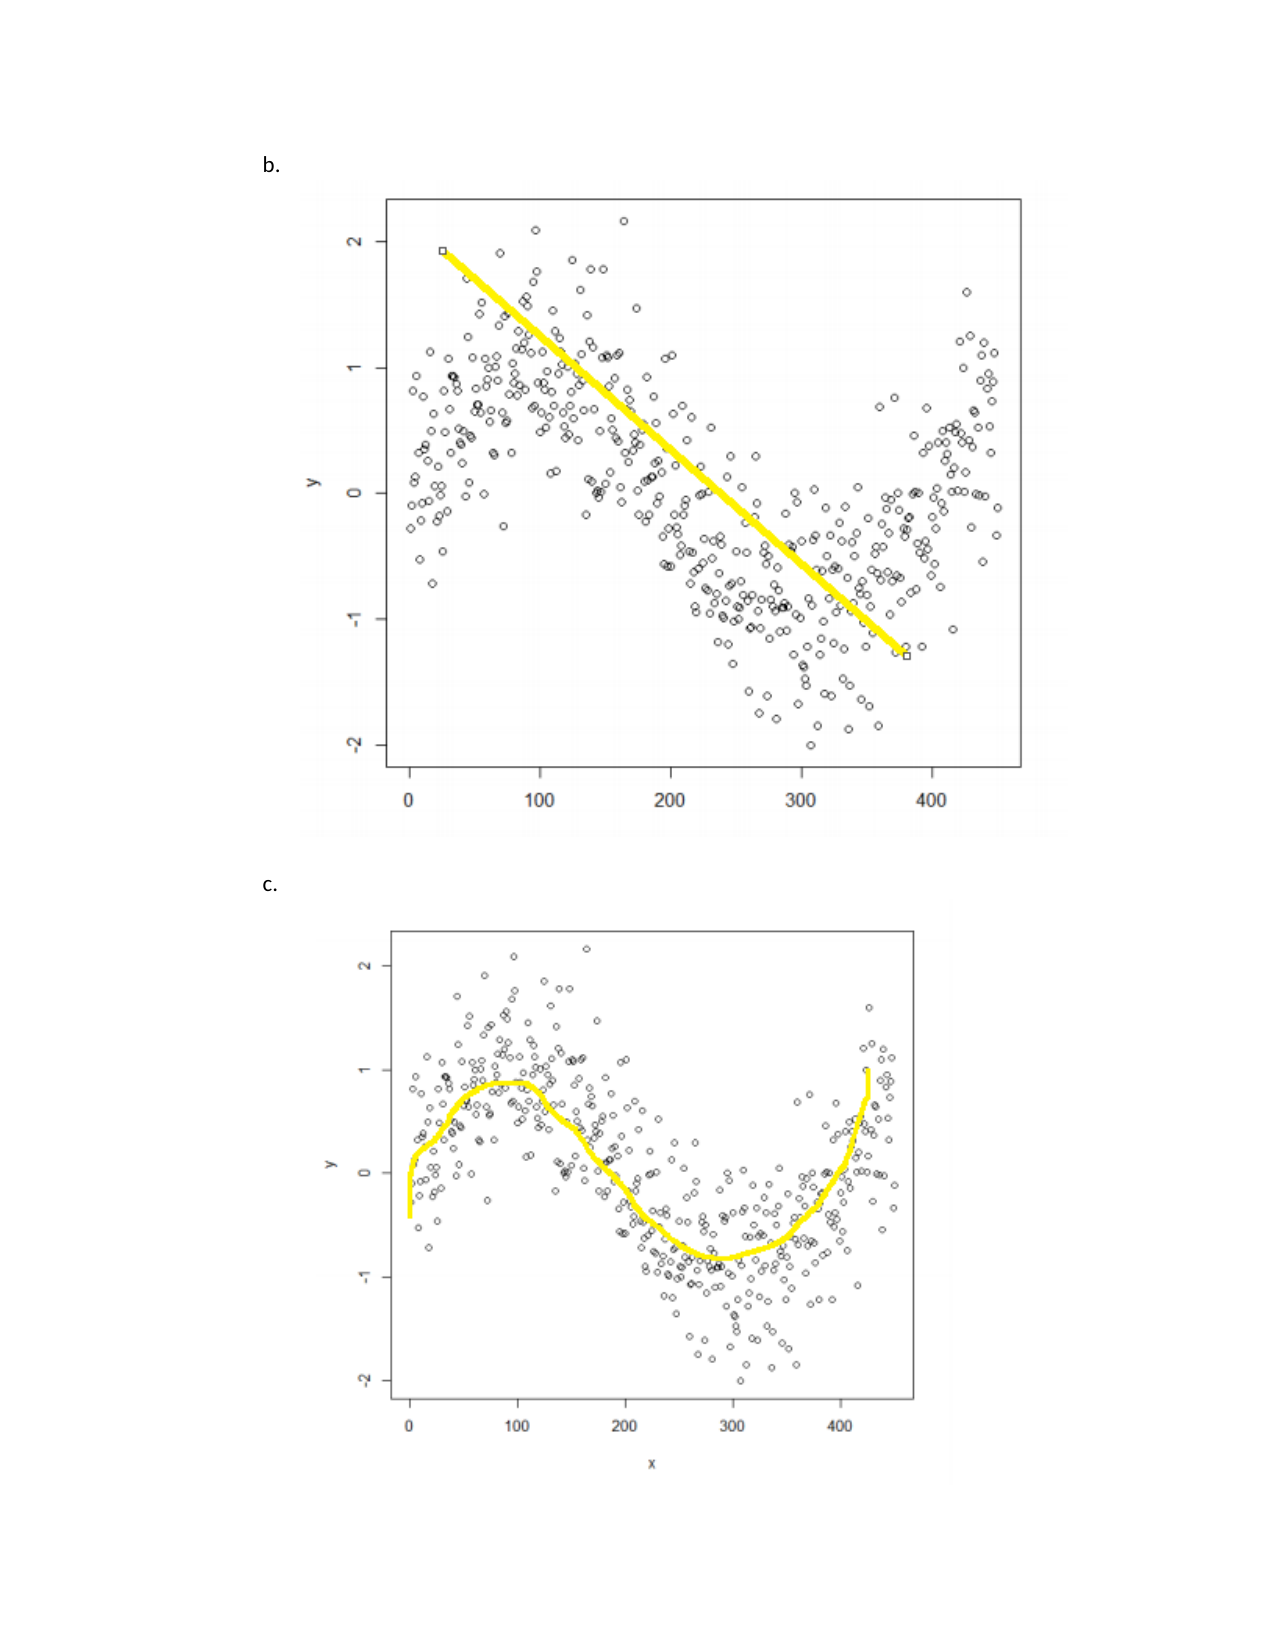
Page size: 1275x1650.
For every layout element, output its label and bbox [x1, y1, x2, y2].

picture [300, 899, 1049, 1485]
picture [300, 180, 1144, 837]
